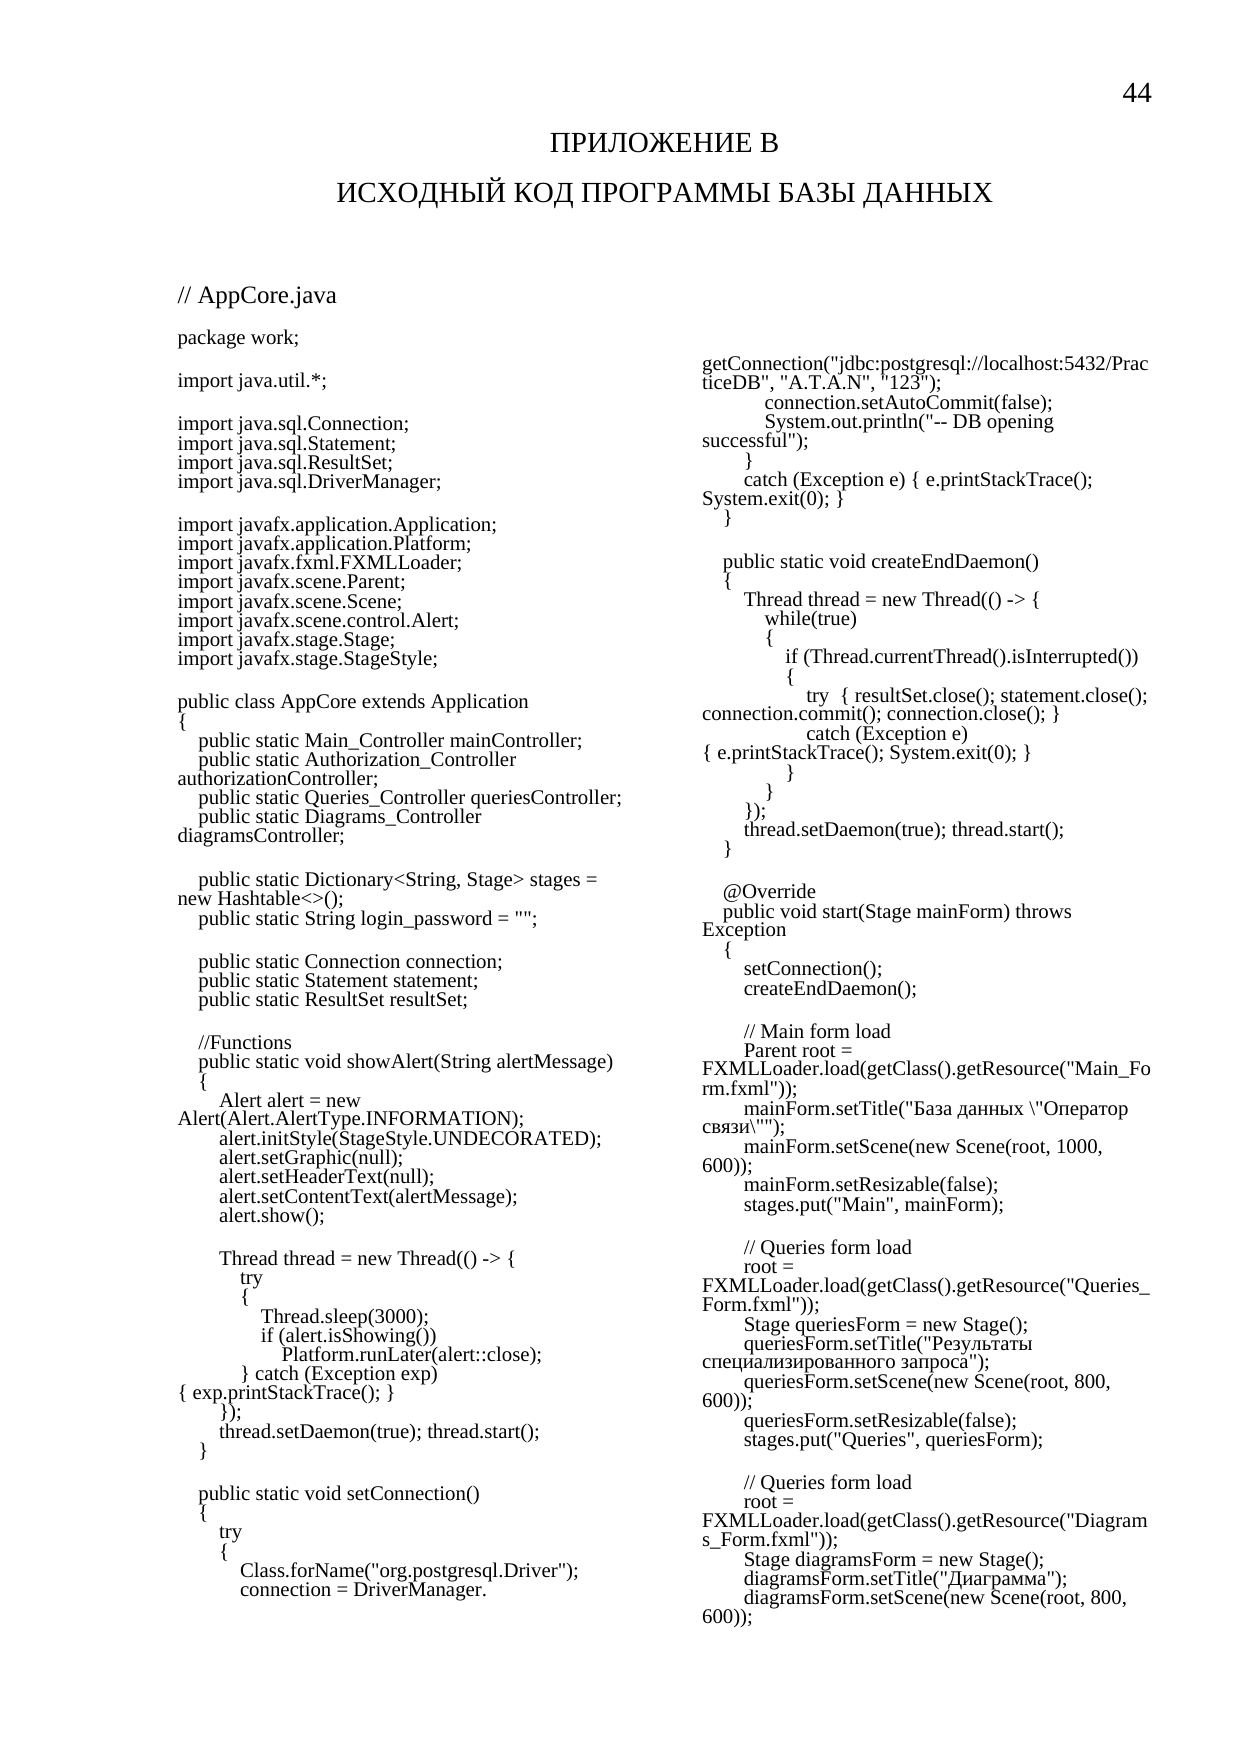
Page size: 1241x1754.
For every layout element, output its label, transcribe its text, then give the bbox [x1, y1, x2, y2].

text public static Statement statement; [177, 972, 627, 991]
text // Main form load [702, 1023, 1152, 1042]
text public static void showAlert(String alertMessage) [177, 1053, 627, 1073]
text public static Main_Controller mainController; [177, 732, 627, 751]
text import javafx.scene.control.Alert; [177, 612, 627, 631]
text mainForm.setTitle("База данных \"Оператор связи\""); [702, 1100, 1152, 1138]
text root = FXMLLoader.load(getClass().getResource("Diagrams_Form.fxml")); [702, 1493, 1152, 1551]
text import java.sql.Connection; [177, 415, 627, 434]
text try { resultSet.close(); statement.close(); connection.commit(); connection.close(); } [702, 687, 1152, 725]
text alert.initStyle(StageStyle.UNDECORATED); [177, 1130, 627, 1149]
text public static void createEndDaemon() [702, 553, 1152, 572]
text package work; [177, 329, 627, 348]
text import java.util.*; [177, 372, 627, 391]
text try [177, 1269, 627, 1288]
text import javafx.scene.Scene; [177, 593, 627, 612]
text import java.sql.Statement; [177, 434, 627, 454]
text import javafx.stage.Stage; [177, 631, 627, 650]
text { [177, 1073, 627, 1092]
text stages.put("Queries", queriesForm); [702, 1431, 1152, 1450]
text root = FXMLLoader.load(getClass().getResource("Queries_Form.fxml")); [702, 1258, 1152, 1316]
text import javafx.stage.StageStyle; [177, 650, 627, 669]
text if (alert.isShowing()) [177, 1327, 627, 1346]
text import javafx.scene.Parent; [177, 574, 627, 593]
text Parent root = FXMLLoader.load(getClass().getResource("Main_Form.fxml")); [702, 1042, 1152, 1100]
text catch (Exception e) { e.printStackTrace(); System.exit(0); } [702, 725, 1152, 764]
text import javafx.fxml.FXMLLoader; [177, 554, 627, 574]
text System.out.println("-- DB opening successful"); [702, 413, 1152, 452]
text public static Authorization_Controller authorizationController; [177, 751, 627, 789]
text Stage queriesForm = new Stage(); [702, 1316, 1152, 1335]
text } [702, 764, 1152, 783]
text queriesForm.setTitle("Результаты специализированного запроса"); [702, 1335, 1152, 1373]
text setConnection(); [702, 960, 1152, 979]
text // Queries form load [702, 1239, 1152, 1258]
text while(true) [702, 610, 1152, 629]
text } [177, 1442, 627, 1461]
text // Queries form load [702, 1474, 1152, 1493]
text alert.show(); [177, 1207, 627, 1226]
text queriesForm.setScene(new Scene(root, 800, 600)); [702, 1373, 1152, 1412]
text alert.setGraphic(null); [177, 1149, 627, 1169]
text stages.put("Main", mainForm); [702, 1196, 1152, 1215]
text } catch (Exception exp) { exp.printStackTrace(); } [177, 1365, 627, 1404]
text mainForm.setResizable(false); [702, 1177, 1152, 1196]
text import javafx.application.Platform; [177, 535, 627, 554]
text @Override [702, 884, 1152, 903]
text public void start(Stage mainForm) throws Exception [702, 903, 1152, 941]
text { [177, 1288, 627, 1308]
text Thread thread = new Thread(() -> { [177, 1250, 627, 1269]
text // AppCore.java [197, 285, 627, 308]
text Thread.sleep(3000); [177, 1308, 627, 1327]
text { [177, 1504, 627, 1523]
text import javafx.application.Application; [177, 516, 627, 535]
text alert.setHeaderText(null); [177, 1169, 627, 1188]
text diagramsForm.setScene(new Scene(root, 800, 600)); [702, 1589, 1152, 1628]
text import java.sql.ResultSet; [177, 454, 627, 473]
text public static void setConnection() [177, 1485, 627, 1504]
text //Functions [177, 1034, 627, 1053]
text mainForm.setScene(new Scene(root, 1000, 600)); [702, 1138, 1152, 1177]
text queriesForm.setResizable(false); [702, 1412, 1152, 1431]
text if (Thread.currentThread().isInterrupted()) [702, 648, 1152, 668]
subtitle ПРИЛОЖЕНИЕ В [177, 125, 1152, 159]
text { [177, 1543, 627, 1562]
text connection.setAutoCommit(false); [702, 394, 1152, 413]
text public static Queries_Controller queriesController; [177, 789, 627, 809]
text Thread thread = new Thread(() -> { [702, 591, 1152, 610]
text catch (Exception e) { e.printStackTrace(); System.exit(0); } [702, 471, 1152, 509]
text { [702, 668, 1152, 687]
text Alert alert = new Alert(Alert.AlertType.INFORMATION); [177, 1092, 627, 1130]
text }); [177, 1404, 627, 1423]
text try [177, 1523, 627, 1543]
text public static Connection connection; [177, 953, 627, 972]
text } [702, 840, 1152, 859]
text getConnection("jdbc:postgresql://localhost:5432/PracticeDB", "A.T.A.N", "123"); [702, 329, 1152, 394]
text diagramsForm.setTitle("Диаграмма"); [702, 1570, 1152, 1589]
text } [702, 452, 1152, 471]
text alert.setContentText(alertMessage); [177, 1188, 627, 1207]
text public static String login_password = ""; [177, 909, 627, 929]
text }); [702, 802, 1152, 821]
text { [177, 713, 627, 732]
text { [702, 629, 1152, 648]
text thread.setDaemon(true); thread.start(); [177, 1423, 627, 1442]
text thread.setDaemon(true); thread.start(); [702, 821, 1152, 840]
text connection = DriverManager. [177, 1581, 627, 1600]
text public class AppCore extends Application [177, 693, 627, 713]
text } [702, 783, 1152, 802]
text Class.forName("org.postgresql.Driver"); [177, 1562, 627, 1581]
text public static Diagrams_Controller diagramsController; [177, 809, 627, 847]
text ИСХОДНЫЙ КОД ПРОГРАММЫ БАЗЫ ДАННЫХ [177, 176, 1152, 209]
text { [702, 572, 1152, 591]
text Platform.runLater(alert::close); [177, 1346, 627, 1365]
text Stage diagramsForm = new Stage(); [702, 1551, 1152, 1570]
text import java.sql.DriverManager; [177, 473, 627, 492]
text { [702, 941, 1152, 960]
text public static ResultSet resultSet; [177, 991, 627, 1010]
text createEndDaemon(); [702, 979, 1152, 999]
text } [702, 509, 1152, 529]
text public static Dictionary<String, Stage> stages = new Hashtable<>(); [177, 871, 627, 909]
